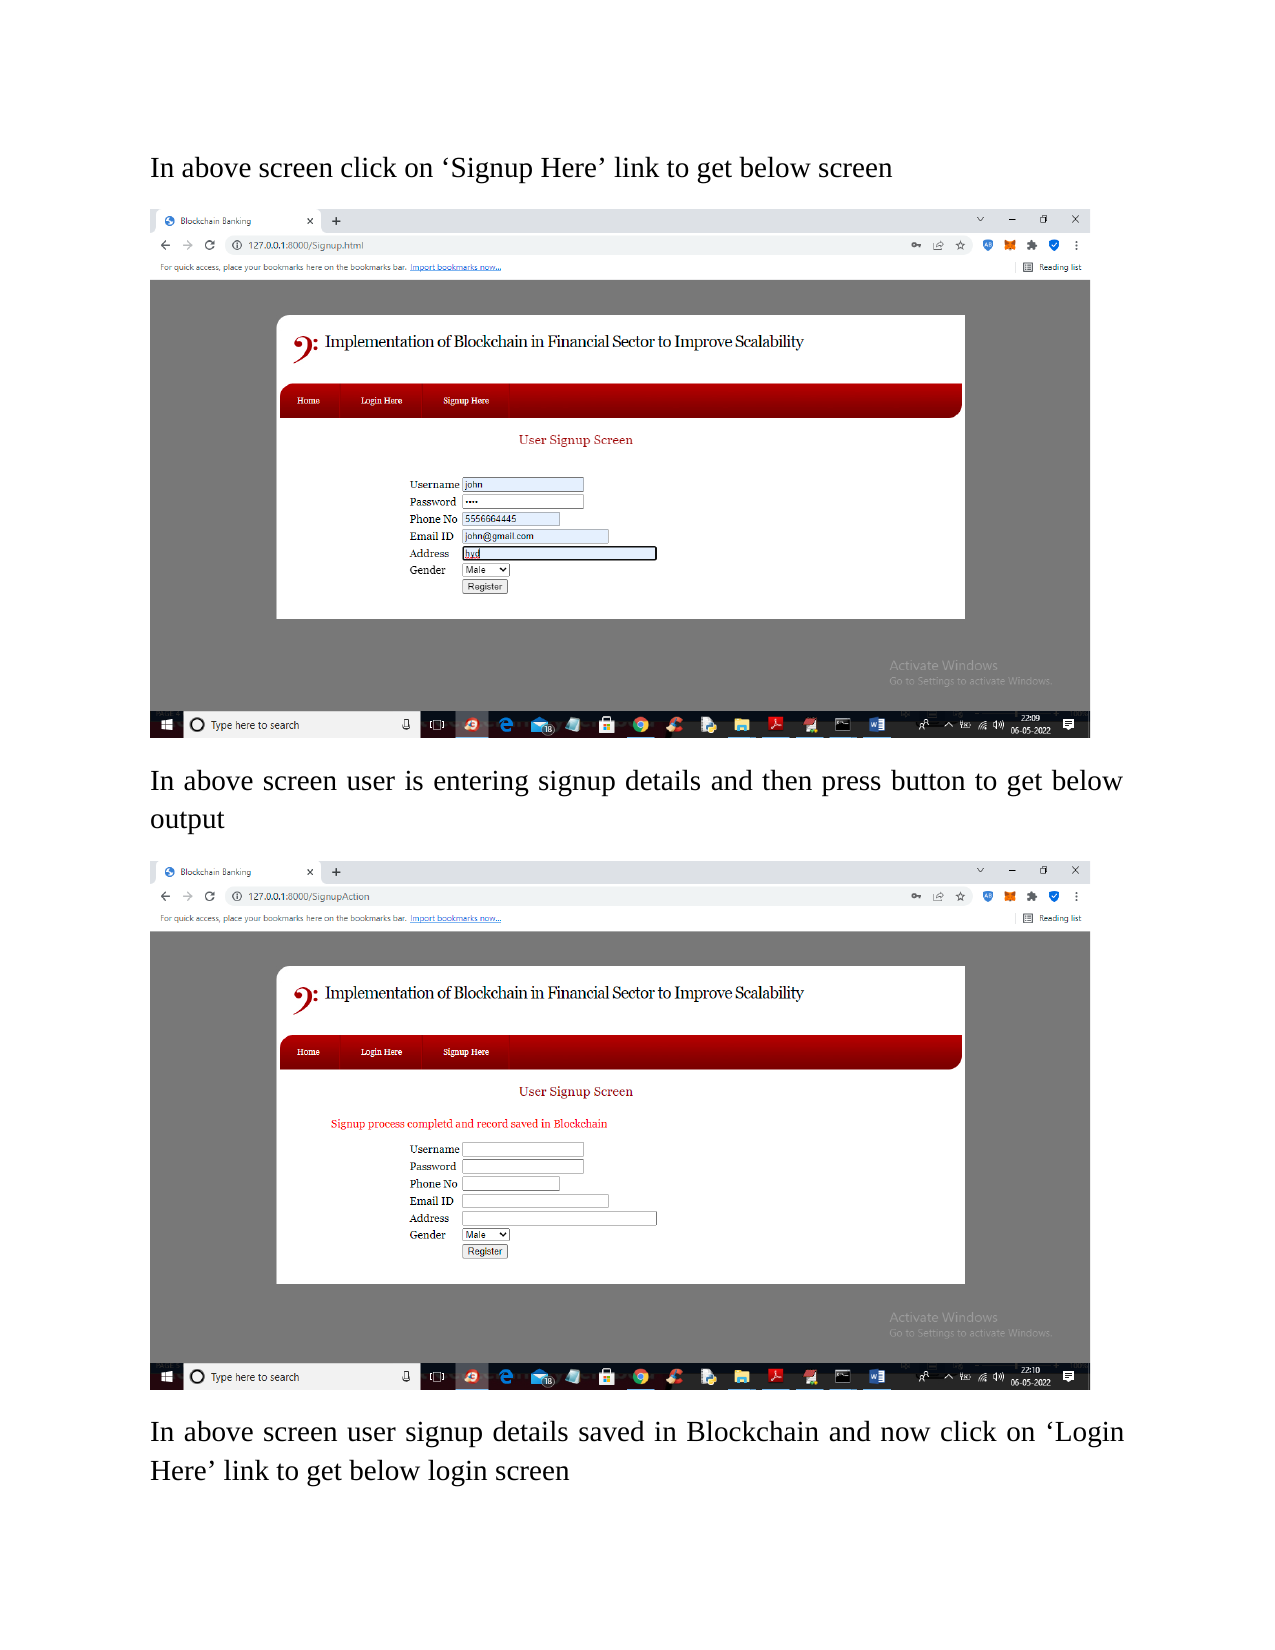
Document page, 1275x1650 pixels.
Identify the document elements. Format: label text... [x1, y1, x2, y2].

text In above screen user is entering signup details and then press button to get below output [150, 763, 1125, 835]
text In above screen click on ‘Signup Here’ link to get below screen [150, 150, 1125, 183]
picture [150, 209, 1091, 738]
text In above screen user signup details saved in Blockchain and now click on ‘Login Here’ link to get below login screen [150, 1414, 1125, 1487]
picture [150, 861, 1091, 1390]
